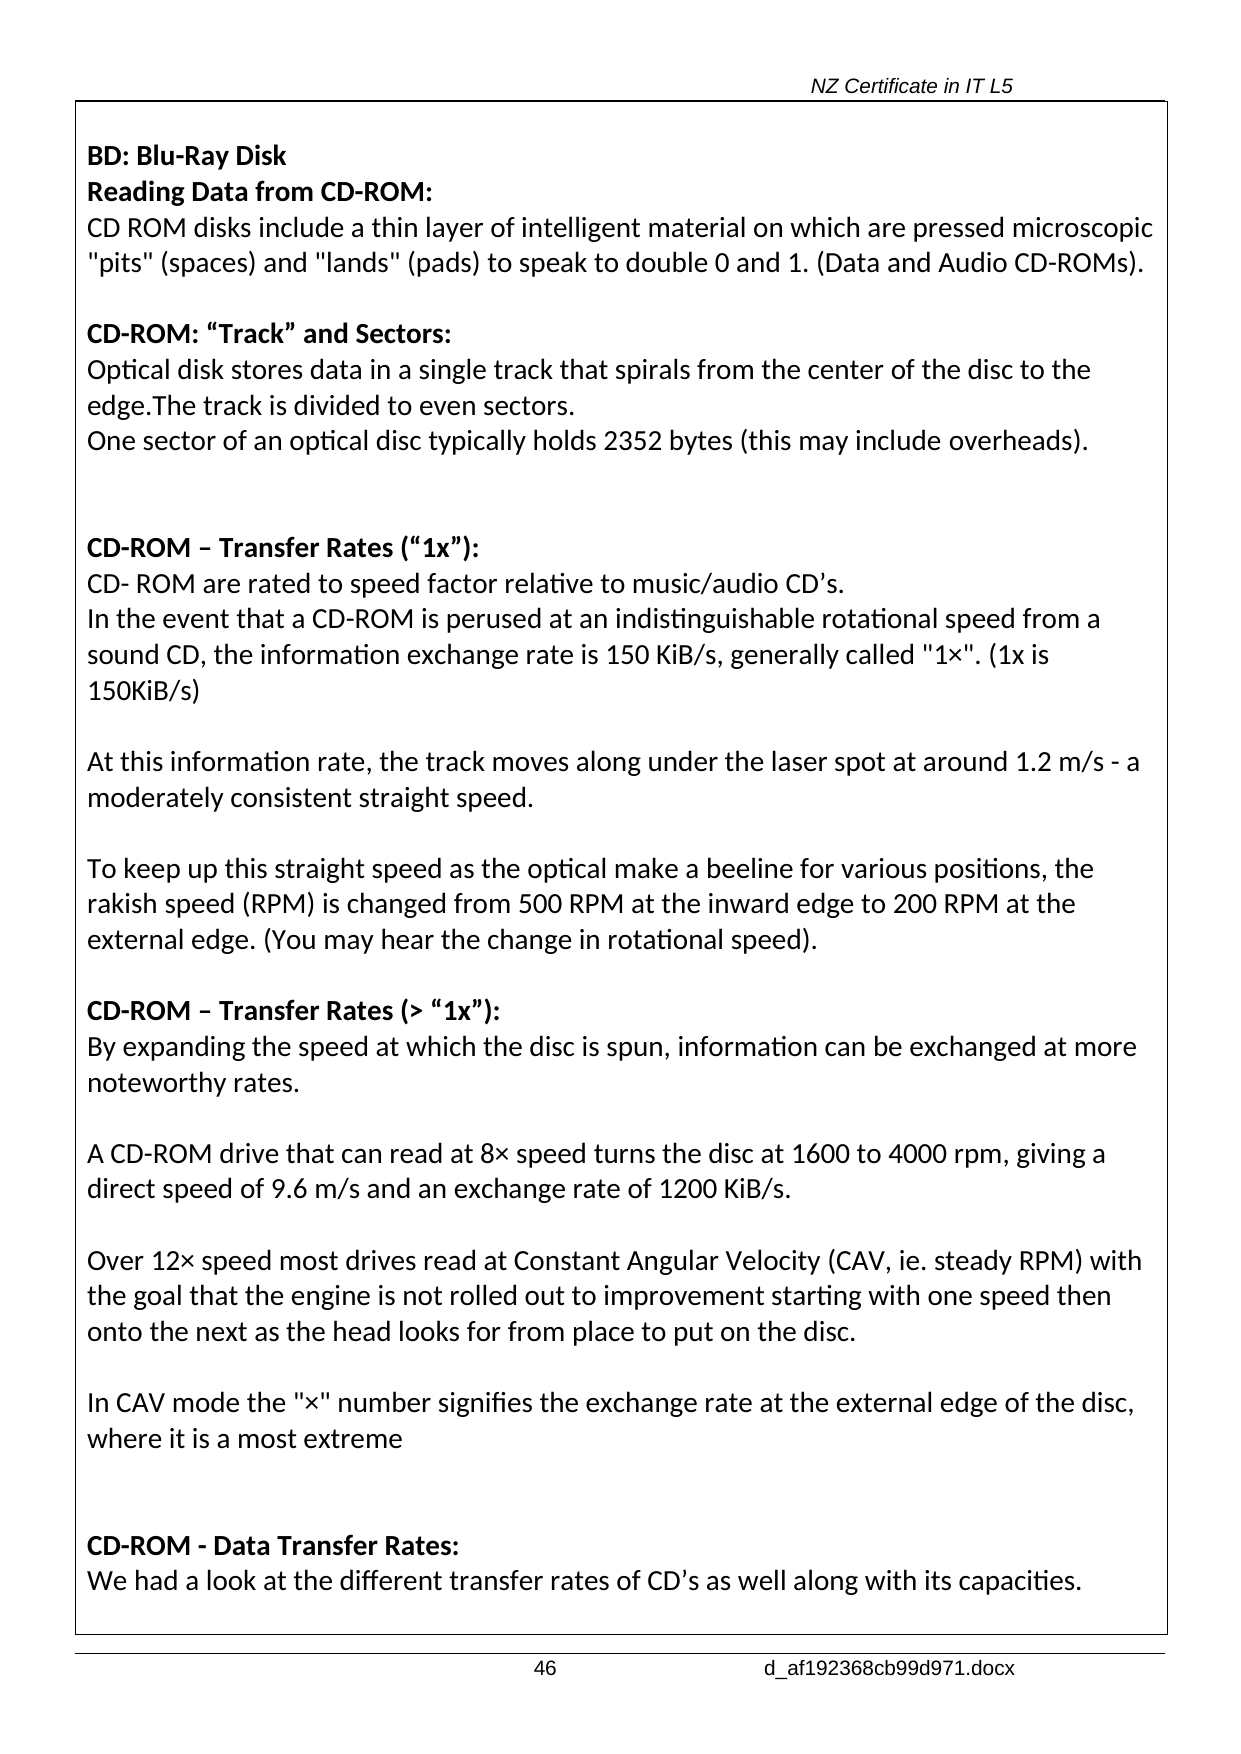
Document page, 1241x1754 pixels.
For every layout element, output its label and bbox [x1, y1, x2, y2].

table_cell [76, 102, 1167, 1634]
